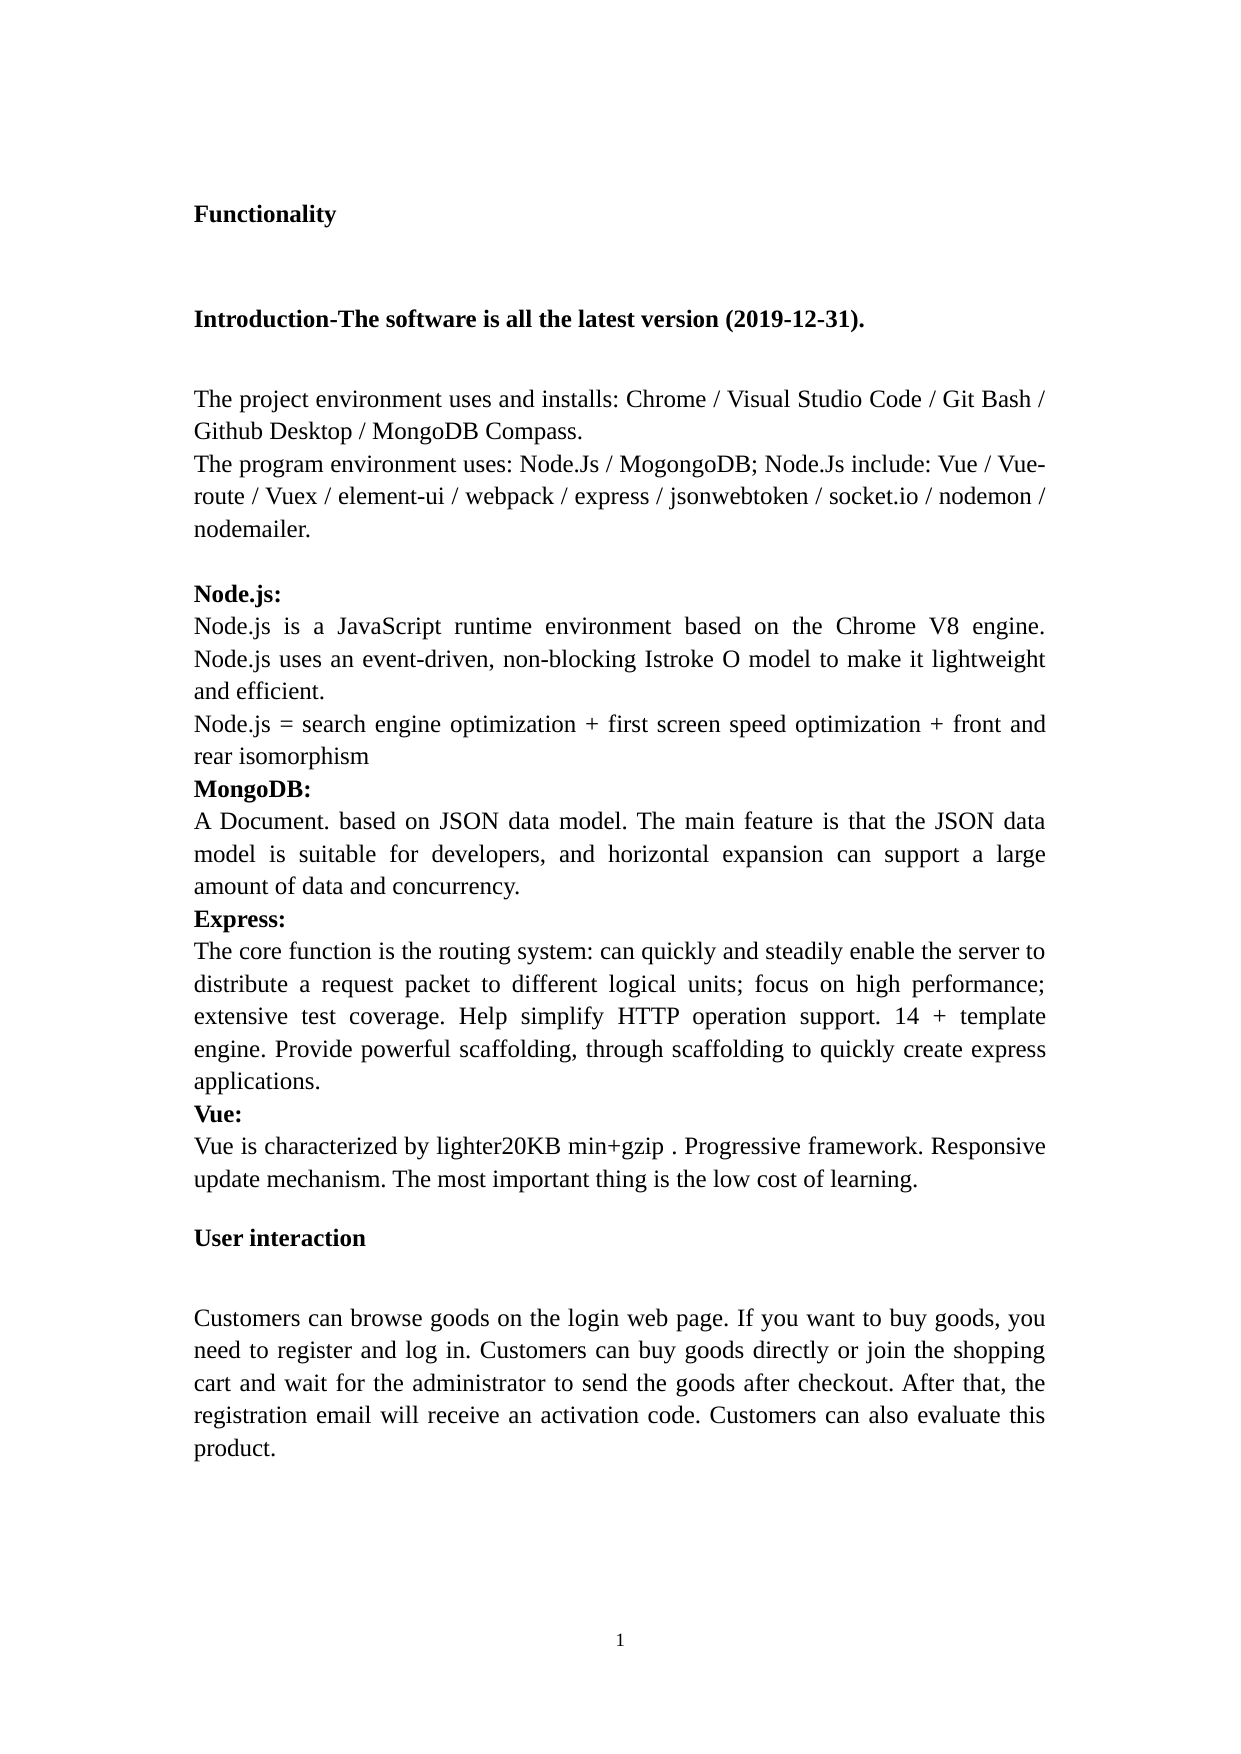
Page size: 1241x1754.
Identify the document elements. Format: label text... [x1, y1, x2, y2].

text The project environment uses and installs: Chrome / Visual Studio Code / Git Bash / Github Desktop / MongoDB Compass. [187, 382, 1053, 447]
subtitle User interaction [187, 1222, 1053, 1254]
text A Document. based on JSON data model. The main feature is that the JSON data model is suitable for developers, and horizontal expansion can support a large amount of data and concurrency. [187, 805, 1053, 902]
text Vue is characterized by lighter20KB min+gzip . Progressive framework. Responsive update mechanism. The most important thing is the low cost of learning. [187, 1130, 1053, 1195]
text Node.js is a JavaScript runtime environment based on the Chrome V8 engine. Node.js uses an event-driven, non-blocking Istroke O model to make it lightweight and efficient. [187, 610, 1053, 707]
subtitle Introduction-The software is all the latest version (2019-12-31). [187, 303, 1053, 336]
text MongoDB: [187, 772, 1053, 805]
text Vue: [187, 1097, 1053, 1130]
text The program environment uses: Node.Js / MogongoDB; Node.Js include: Vue / Vue-route / Vuex / element-ui / webpack / express / jsonwebtoken / socket.io / nodemon / nodemailer. [187, 447, 1053, 545]
text Node.js: [187, 577, 1053, 610]
subtitle Functionality [187, 197, 1053, 230]
text Express: [187, 902, 1053, 935]
text Node.js = search engine optimization + first screen speed optimization + front and rear isomorphism [187, 707, 1053, 772]
text The core function is the routing system: can quickly and steadily enable the server to distribute a request packet to different logical units; focus on high performance; extensive test coverage. Help simplify HTTP operation support. 14 + template engine. Provide powerful scaffolding, through scaffolding to quickly create express applications. [187, 935, 1053, 1097]
